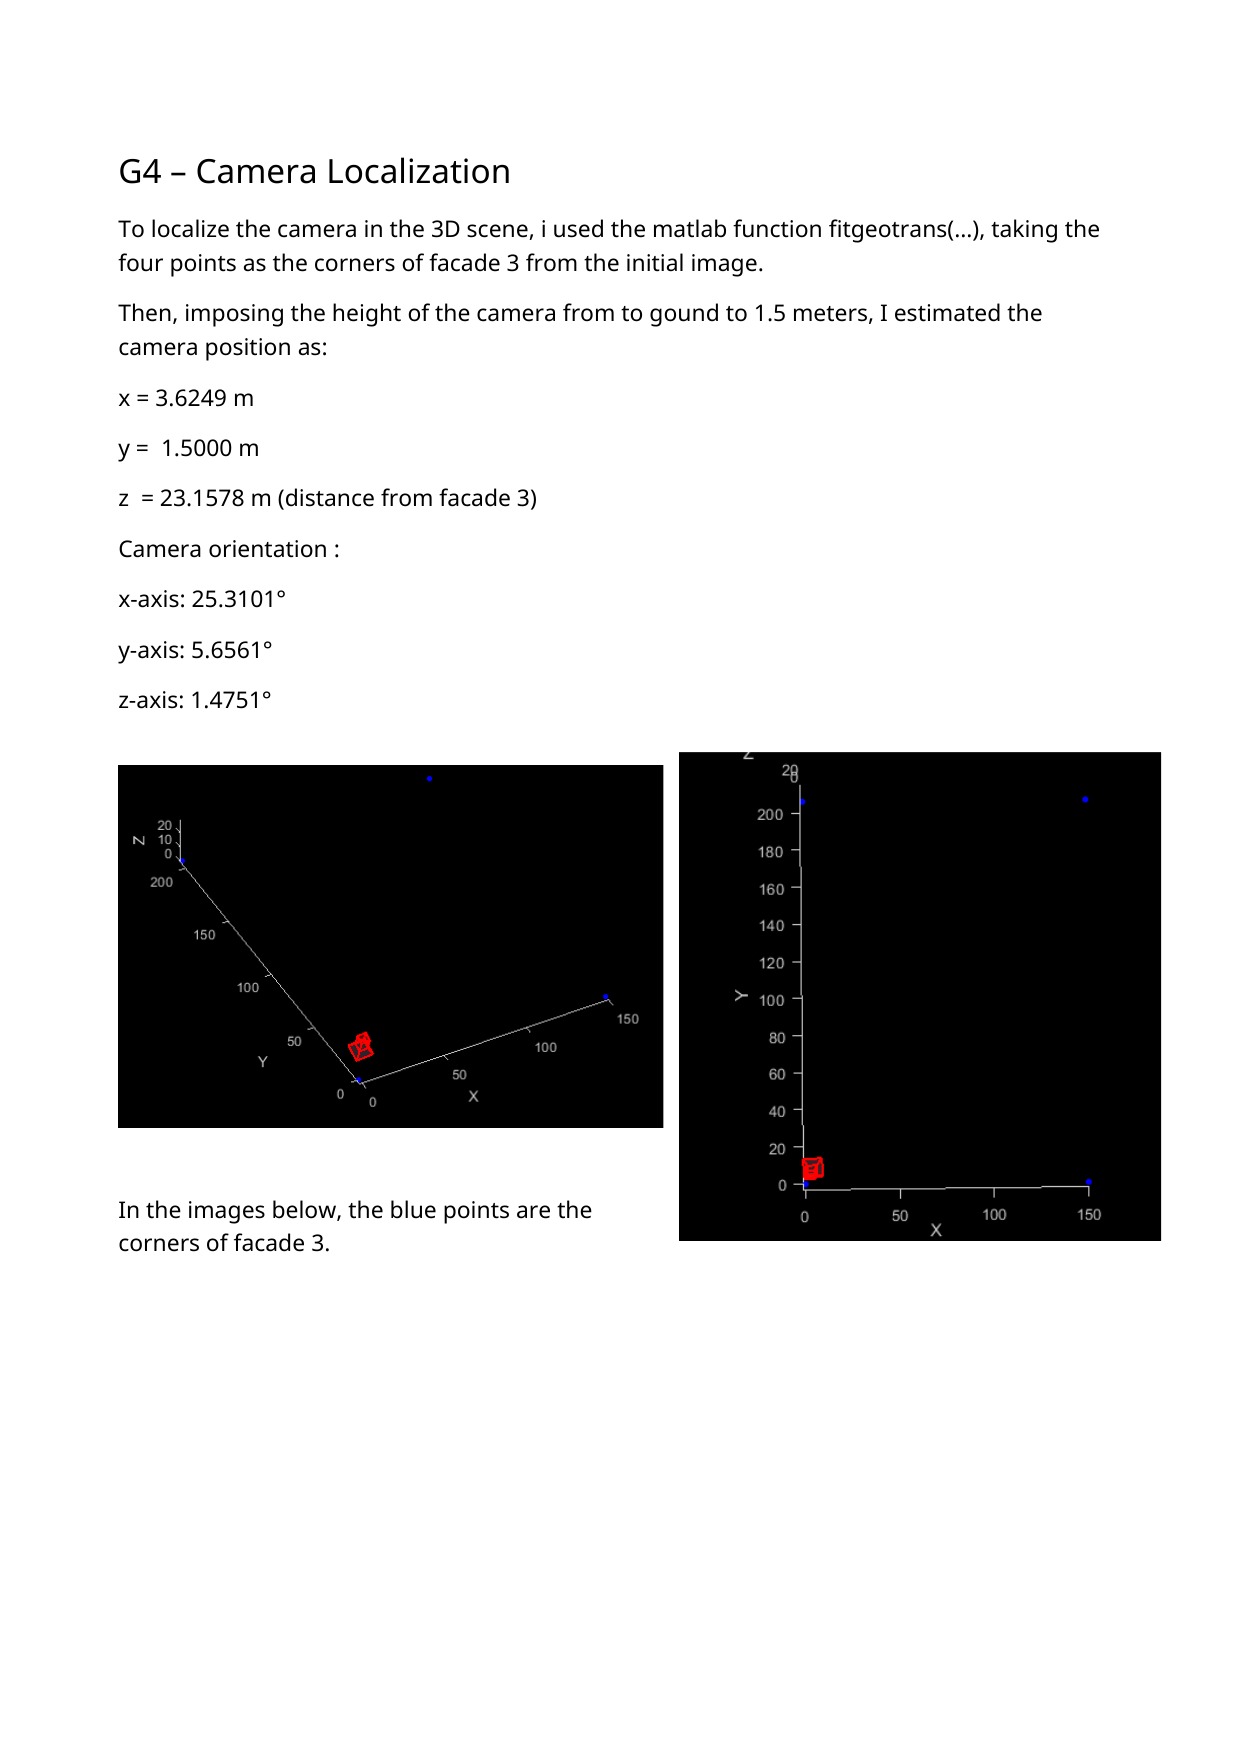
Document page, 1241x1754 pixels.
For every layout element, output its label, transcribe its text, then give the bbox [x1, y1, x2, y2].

text y-axis: 5.6561° [118, 634, 1122, 665]
picture [118, 765, 664, 1128]
text z-axis: 1.4751° [118, 684, 1122, 715]
text y = 1.5000 m [118, 432, 1122, 463]
text Then, imposing the height of the camera from to gound to 1.5 meters, I estimated the camera position as: [118, 297, 1122, 362]
picture [679, 751, 1162, 1241]
text To localize the camera in the 3D scene, i used the matlab function fitgeotrans(…), taking the four points as the corners of facade 3 from the initial image. [118, 213, 1122, 278]
text G4 – Camera Localization [118, 148, 1122, 193]
text In the images below, the blue points are the corners of facade 3. [118, 1194, 1122, 1259]
text z = 23.1578 m (distance from facade 3) [118, 482, 1122, 514]
text x-axis: 25.3101° [118, 583, 1122, 614]
text x = 3.6249 m [118, 382, 1122, 413]
text Camera orientation : [118, 533, 1122, 564]
